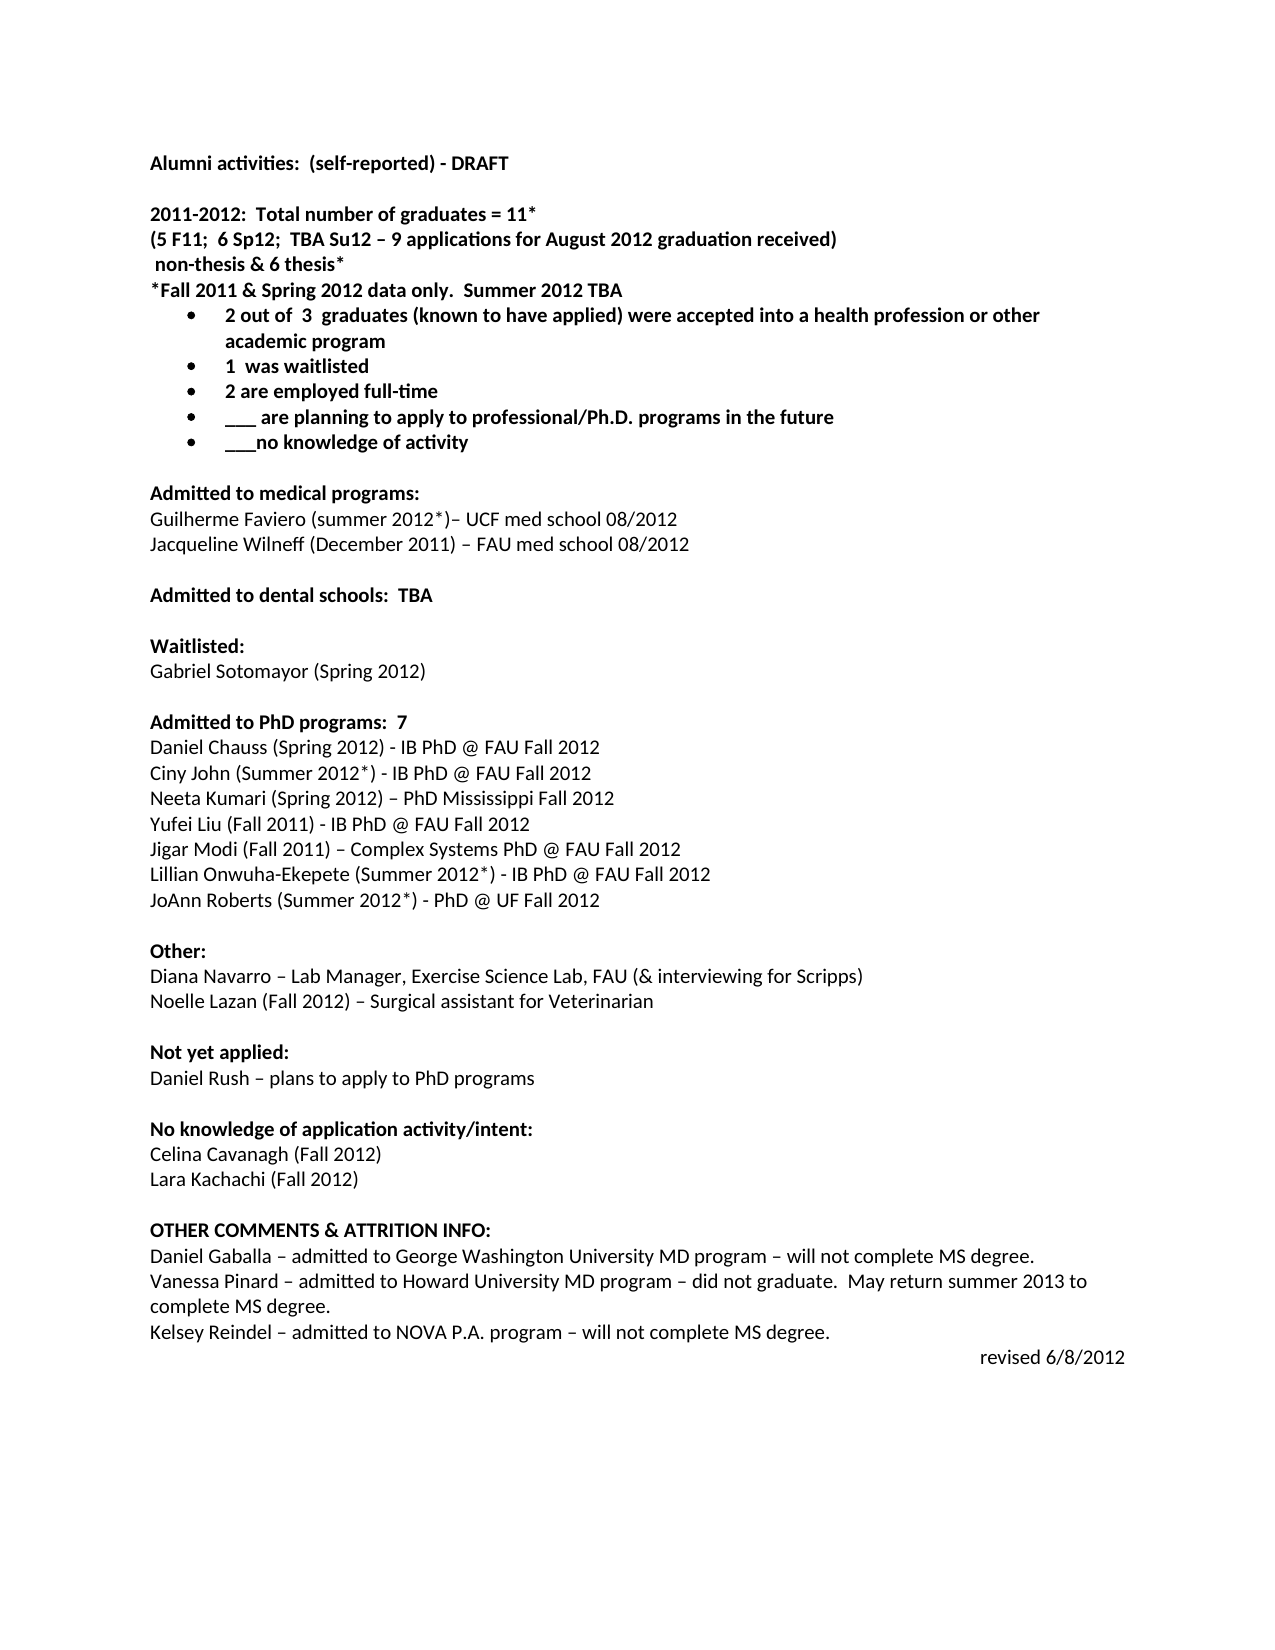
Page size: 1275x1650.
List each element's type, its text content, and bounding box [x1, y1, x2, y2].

text Neeta Kumari (Spring 2012) – PhD Mississippi Fall 2012 [150, 785, 1125, 811]
text Noelle Lazan (Fall 2012) – Surgical assistant for Veterinarian [150, 989, 1125, 1014]
text Gabriel Sotomayor (Spring 2012) [150, 658, 1125, 684]
text OTHER COMMENTS & ATTRITION INFO: [150, 1217, 1125, 1243]
text non-thesis & 6 thesis* [150, 252, 1125, 277]
text Alumni activities: (self-reported) - DRAFT [150, 150, 1125, 175]
list ___no knowledge of activity [187, 429, 1125, 455]
text Daniel Gaballa – admitted to George Washington University MD program – will not complete MS degree. [150, 1243, 1125, 1268]
text No knowledge of application activity/intent: [150, 1116, 1125, 1141]
text revised 6/8/2012 [150, 1344, 1125, 1370]
text Daniel Rush – plans to apply to PhD programs [150, 1065, 1125, 1090]
text JoAnn Roberts (Summer 2012*) - PhD @ UF Fall 2012 [150, 887, 1125, 912]
text Kelsey Reindel – admitted to NOVA P.A. program – will not complete MS degree. [150, 1319, 1125, 1344]
list 1 was waitlisted [187, 353, 1125, 379]
text *Fall 2011 & Spring 2012 data only. Summer 2012 TBA [150, 277, 1125, 302]
text (5 F11; 6 Sp12; TBA Su12 – 9 applications for August 2012 graduation received) [150, 226, 1125, 252]
text Lara Kachachi (Fall 2012) [150, 1167, 1125, 1192]
text Guilherme Faviero (summer 2012*)– UCF med school 08/2012 [150, 506, 1125, 531]
text Admitted to medical programs: [150, 480, 1125, 506]
text Daniel Chauss (Spring 2012) - IB PhD @ FAU Fall 2012 [150, 734, 1125, 760]
text Not yet applied: [150, 1039, 1125, 1065]
list 2 are employed full-time [187, 379, 1125, 404]
text Jigar Modi (Fall 2011) – Complex Systems PhD @ FAU Fall 2012 [150, 836, 1125, 862]
text Celina Cavanagh (Fall 2012) [150, 1141, 1125, 1167]
list 2 out of 3 graduates (known to have applied) were accepted into a health profession or other academic program [187, 302, 1125, 353]
text Waitlisted: [150, 633, 1125, 658]
text Admitted to dental schools: TBA [150, 582, 1125, 607]
text Ciny John (Summer 2012*) - IB PhD @ FAU Fall 2012 [150, 760, 1125, 785]
list ___ are planning to apply to professional/Ph.D. programs in the future [187, 404, 1125, 429]
text Vanessa Pinard – admitted to Howard University MD program – did not graduate. May return summer 2013 to complete MS degree. [150, 1268, 1125, 1319]
text Lillian Onwuha-Ekepete (Summer 2012*) - IB PhD @ FAU Fall 2012 [150, 862, 1125, 887]
text Yufei Liu (Fall 2011) - IB PhD @ FAU Fall 2012 [150, 811, 1125, 836]
text Other: [150, 938, 1125, 963]
text 2011-2012: Total number of graduates = 11* [150, 201, 1125, 226]
text Jacqueline Wilneff (December 2011) – FAU med school 08/2012 [150, 531, 1125, 557]
text Diana Navarro – Lab Manager, Exercise Science Lab, FAU (& interviewing for Scripps) [150, 963, 1125, 989]
text Admitted to PhD programs: 7 [150, 709, 1125, 734]
